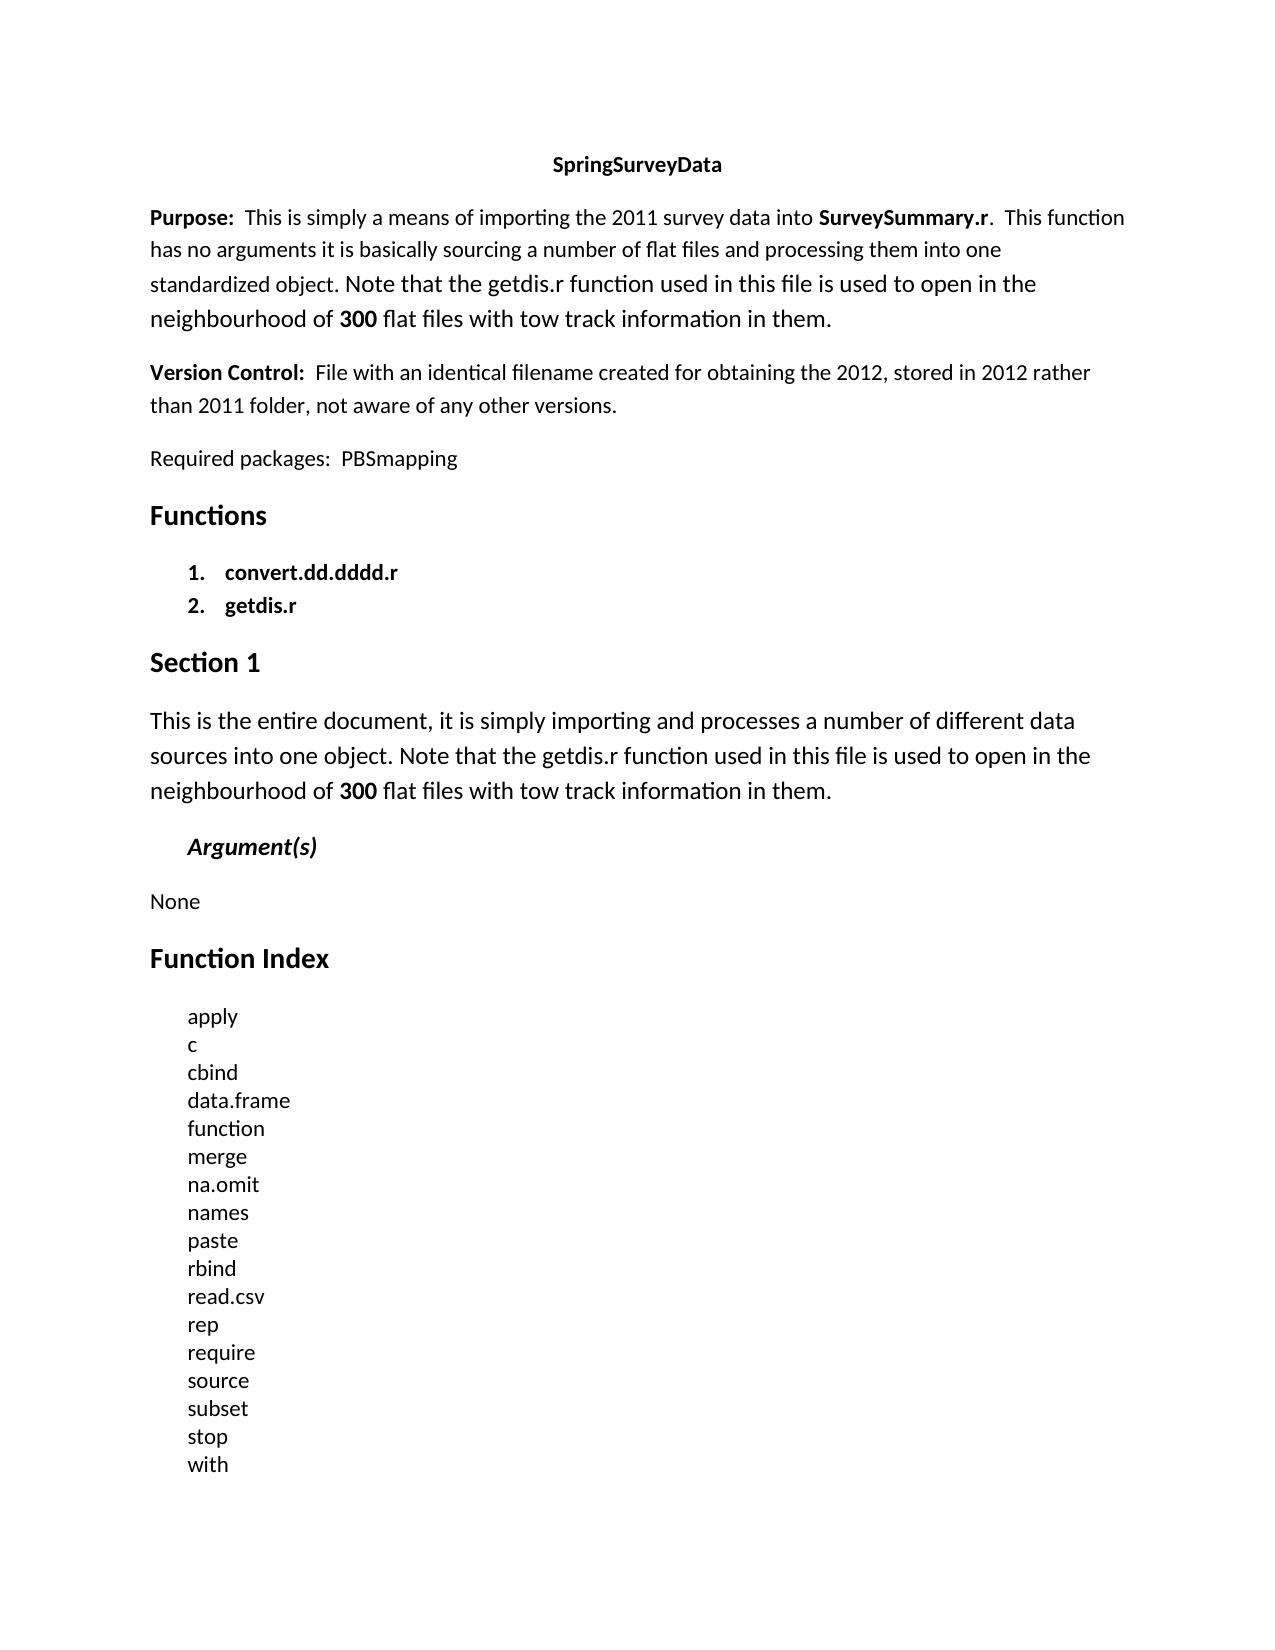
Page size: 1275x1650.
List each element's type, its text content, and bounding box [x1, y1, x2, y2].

text This is the entire document, it is simply importing and processes a number of different data sources into one object. Note that the getdis.r function used in this file is used to open in the neighbourhood of 300 flat files with tow track information in them. [150, 706, 1125, 806]
text Version Control: File with an identical filename created for obtaining the 2012, stored in 2012 rather than 2011 folder, not aware of any other versions. [150, 358, 1125, 419]
text data.frame [150, 1086, 1125, 1114]
text c [150, 1030, 1125, 1058]
text Purpose: This is simply a means of importing the 2011 survey data into SurveySummary.r. This function has no arguments it is basically sourcing a number of flat files and processing them into one standardized object. Note that the getdis.r function used in this file is used to open in the neighbourhood of 300 flat files with tow track information in them. [150, 203, 1125, 333]
text source [150, 1366, 1125, 1394]
text Functions [150, 497, 1125, 532]
text merge [150, 1142, 1125, 1170]
text na.omit [150, 1170, 1125, 1198]
text Required packages: PBSmapping [150, 444, 1125, 472]
text subset [150, 1394, 1125, 1422]
text names [150, 1198, 1125, 1226]
text Function Index [150, 940, 1125, 976]
text apply [150, 1002, 1125, 1030]
text cbind [150, 1058, 1125, 1086]
list convert.dd.dddd.r [187, 558, 1125, 587]
text paste [150, 1226, 1125, 1254]
text function [150, 1114, 1125, 1142]
list getdis.r [187, 591, 1125, 619]
text SpringSurveyData [150, 150, 1125, 178]
text read.csv [150, 1282, 1125, 1310]
text Section 1 [150, 644, 1125, 679]
text with [150, 1450, 1125, 1478]
text rep [150, 1310, 1125, 1338]
text Argument(s) [150, 831, 1125, 862]
text require [150, 1338, 1125, 1366]
text None [150, 887, 1125, 915]
text rbind [150, 1254, 1125, 1282]
text stop [150, 1422, 1125, 1450]
